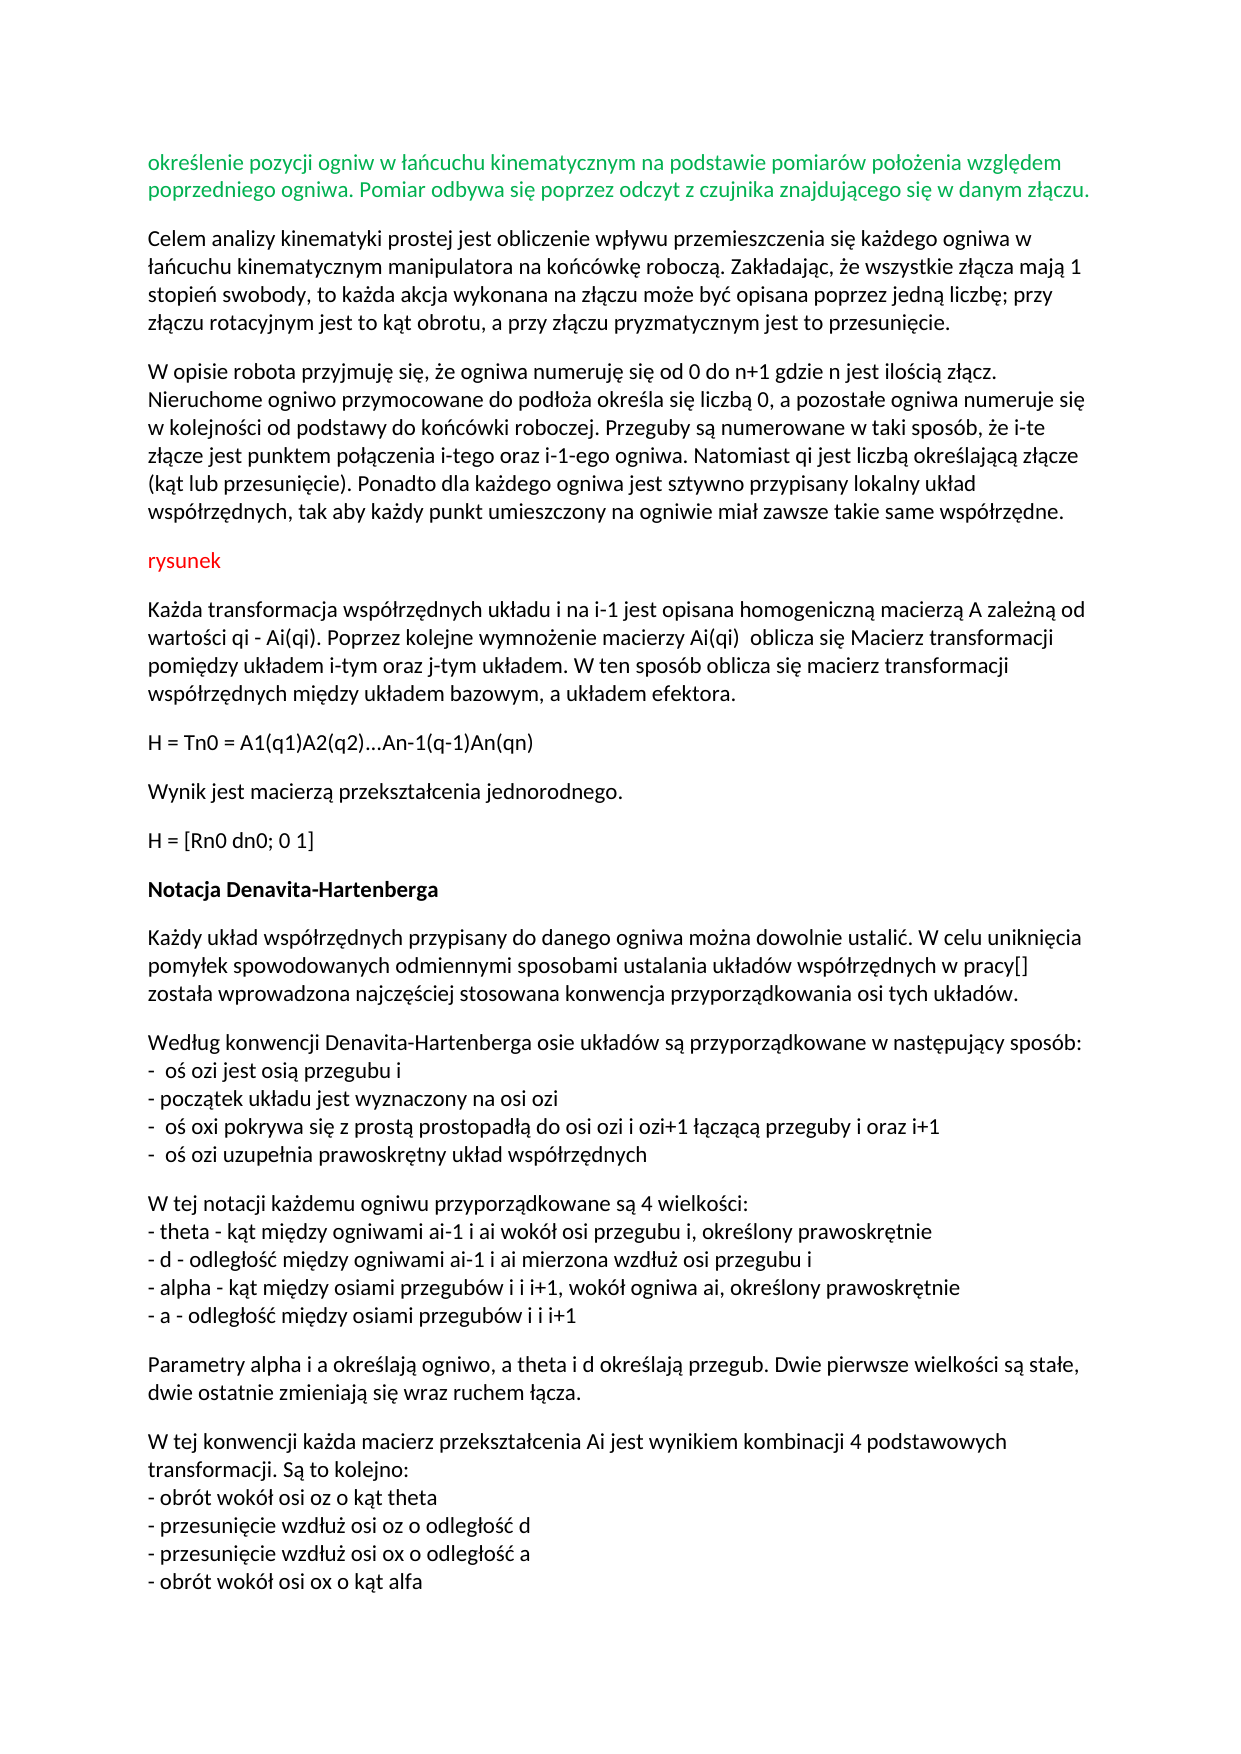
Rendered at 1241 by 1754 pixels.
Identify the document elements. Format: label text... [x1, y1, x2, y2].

text H = Tn0 = A1(q1)A2(q2)...An-1(q-1)An(qn) [148, 728, 1093, 756]
text H = [Rn0 dn0; 0 1] [148, 826, 1093, 854]
text Parametry alpha i a określają ogniwo, a theta i d określają przegub. Dwie pierwsze wielkości są stałe, dwie ostatnie zmieniają się wraz ruchem łącza. [148, 1350, 1093, 1406]
text Każda transformacja współrzędnych układu i na i-1 jest opisana homogeniczną macierzą A zależną od wartości qi - Ai(qi). Poprzez kolejne wymnożenie macierzy Ai(qi) oblicza się Macierz transformacji pomiędzy układem i-tym oraz j-tym układem. W ten sposób oblicza się macierz transformacji współrzędnych między układem bazowym, a układem efektora. [148, 595, 1093, 707]
text Notacja Denavita-Hartenberga [148, 875, 1093, 903]
text Wynik jest macierzą przekształcenia jednorodnego. [148, 777, 1093, 805]
text rysunek [148, 546, 1093, 574]
text Celem analizy kinematyki prostej jest obliczenie wpływu przemieszczenia się każdego ogniwa w łańcuchu kinematycznym manipulatora na końcówkę roboczą. Zakładając, że wszystkie złącza mają 1 stopień swobody, to każda akcja wykonana na złączu może być opisana poprzez jedną liczbę; przy złączu rotacyjnym jest to kąt obrotu, a przy złączu pryzmatycznym jest to przesunięcie. [148, 224, 1093, 337]
text Według konwencji Denavita-Hartenberga osie układów są przyporządkowane w następujący sposób: - oś ozi jest osią przegubu i - początek układu jest wyznaczony na osi ozi - oś oxi pokrywa się z prostą prostopadłą do osi ozi i ozi+1 łączącą przeguby i oraz i+1 - oś ozi uzupełnia prawoskrętny układ współrzędnych [148, 1028, 1093, 1168]
text Każdy układ współrzędnych przypisany do danego ogniwa można dowolnie ustalić. W celu uniknięcia pomyłek spowodowanych odmiennymi sposobami ustalania układów współrzędnych w pracy[] została wprowadzona najczęściej stosowana konwencja przyporządkowania osi tych układów. [148, 923, 1093, 1008]
text W opisie robota przyjmuję się, że ogniwa numeruję się od 0 do n+1 gdzie n jest ilością złącz. Nieruchome ogniwo przymocowane do podłoża określa się liczbą 0, a pozostałe ogniwa numeruje się w kolejności od podstawy do końcówki roboczej. Przeguby są numerowane w taki sposób, że i-te złącze jest punktem połączenia i-tego oraz i-1-ego ogniwa. Natomiast qi jest liczbą określającą złącze (kąt lub przesunięcie). Ponadto dla każdego ogniwa jest sztywno przypisany lokalny układ współrzędnych, tak aby każdy punkt umieszczony na ogniwie miał zawsze takie same współrzędne. [148, 357, 1093, 526]
